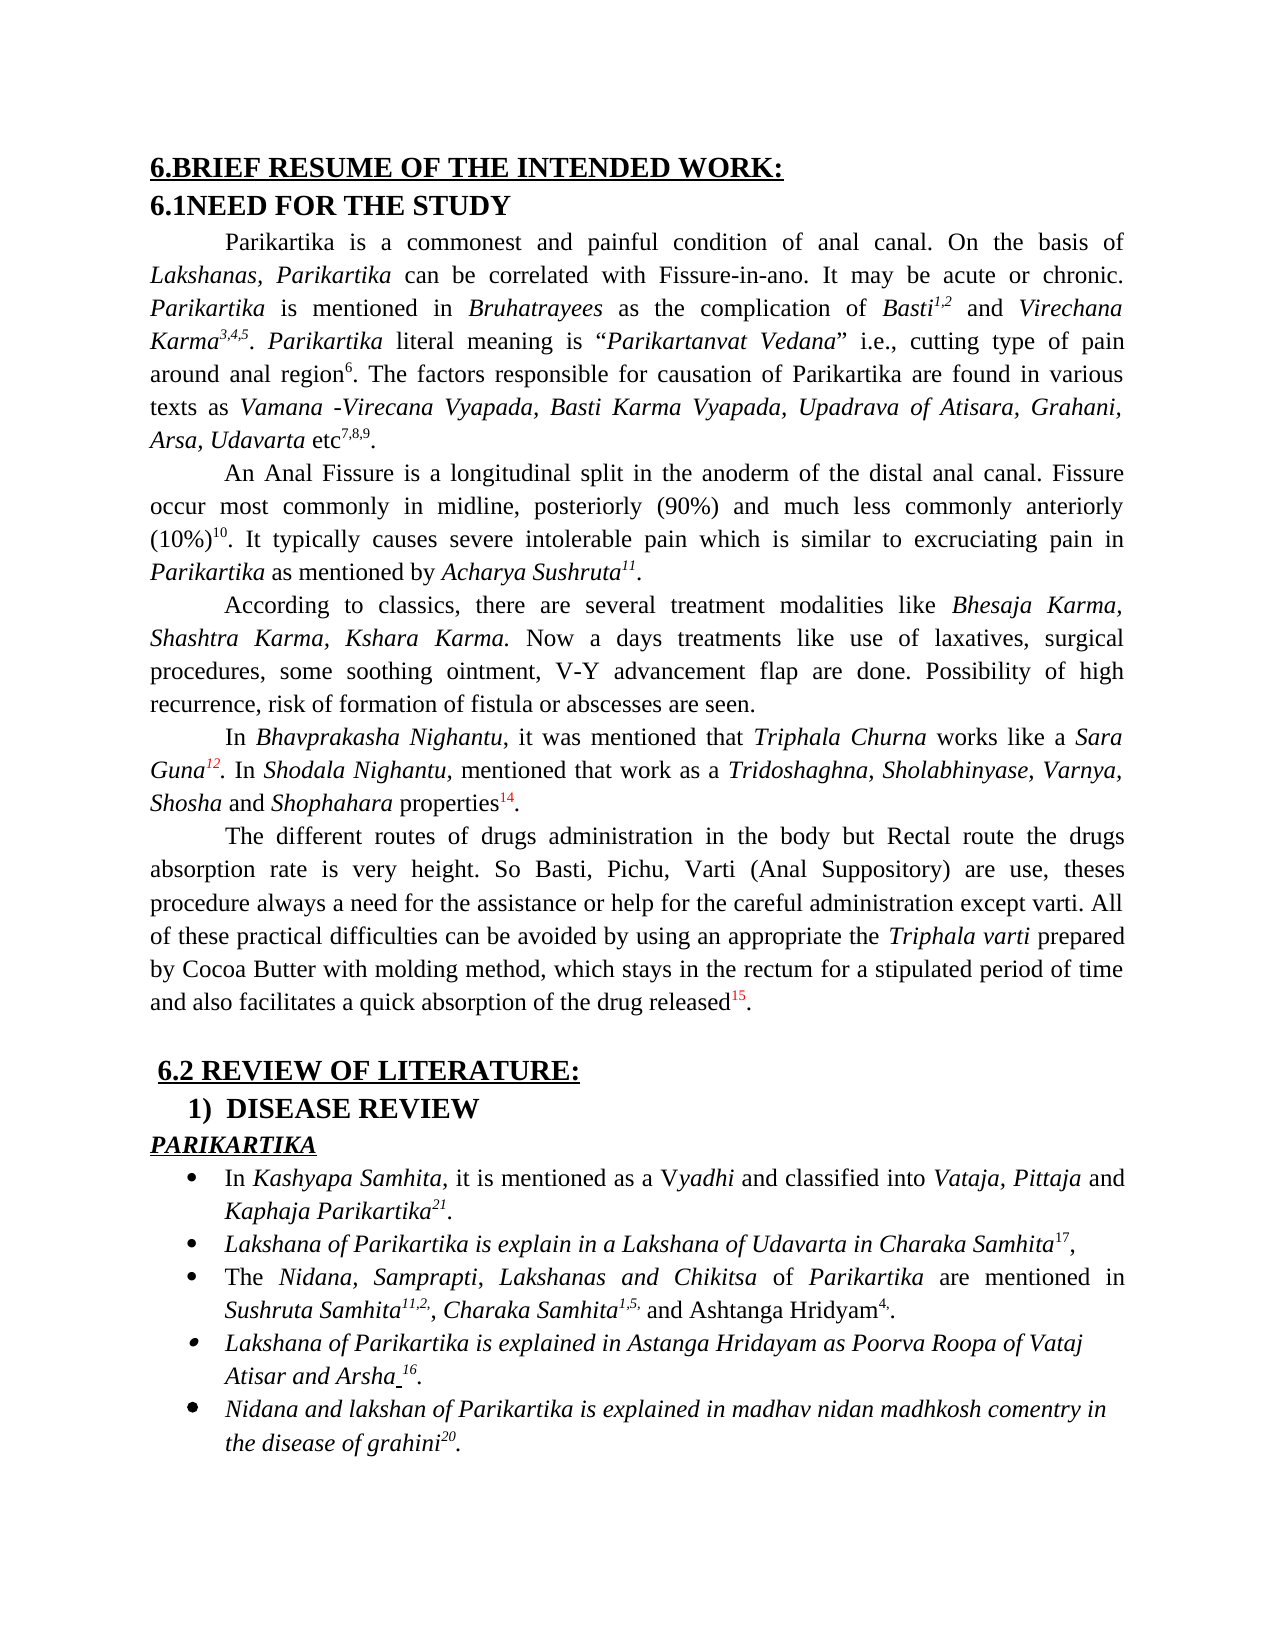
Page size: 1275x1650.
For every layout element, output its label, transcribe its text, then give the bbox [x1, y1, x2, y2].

text 6.1NEED FOR THE STUDY [150, 188, 1125, 222]
text 6.2 REVIEW OF LITERATURE: [150, 1053, 1125, 1086]
list Lakshana of Parikartika is explain in a Lakshana of Udavarta in Charaka Samhita17, [187, 1229, 1125, 1258]
text Parikartika is a commonest and painful condition of anal canal. On the basis of Lakshanas, Parikartika can be correlated with Fissure-in-ano. It may be acute or chronic. Parikartika is mentioned in Bruhatrayees as the complication of Basti1,2 and Virechana Karma3,4,5. Parikartika literal meaning is “Parikartanvat Vedana” i.e., cutting type of pain around anal region6. The factors responsible for causation of Parikartika are found in various texts as Vamana -Virecana Vyapada, Basti Karma Vyapada, Upadrava of Atisara, Grahani, Arsa, Udavarta etc7,8,9. [150, 227, 1125, 454]
list The Nidana, Samprapti, Lakshanas and Chikitsa of Parikartika are mentioned in Sushruta Samhita11,2,, Charaka Samhita1,5, and Ashtanga Hridyam4,. [187, 1262, 1125, 1324]
list Lakshana of Parikartika is explained in Astanga Hridayam as Poorva Roopa of Vataj Atisar and Arsha 16. [187, 1328, 1125, 1390]
text According to classics, there are several treatment modalities like Bhesaja Karma, Shashtra Karma, Kshara Karma. Now a days treatments like use of laxatives, surgical procedures, some soothing ointment, V-Y advancement flap are done. Possibility of high recurrence, risk of formation of fistula or abscesses are seen. [150, 590, 1125, 718]
list In Kashyapa Samhita, it is mentioned as a Vyadhi and classified into Vataja, Pittaja and Kaphaja Parikartika21. [187, 1163, 1125, 1225]
text An Anal Fissure is a longitudinal split in the anoderm of the distal anal canal. Fissure occur most commonly in midline, posteriorly (90%) and much less commonly anteriorly (10%)10. It typically causes severe intolerable pain which is similar to excruciating pain in Parikartika as mentioned by Acharya Sushruta11. [150, 458, 1125, 586]
text In Bhavprakasha Nighantu, it was mentioned that Triphala Churna works like a Sara Guna12. In Shodala Nighantu, mentioned that work as a Tridoshaghna, Sholabhinyase, Varnya, Shosha and Shophahara properties14. [150, 722, 1125, 817]
text PARIKARTIKA [150, 1130, 1125, 1159]
text 6.BRIEF RESUME OF THE INTENDED WORK: [150, 150, 1125, 183]
text The different routes of drugs administration in the body but Rectal route the drugs absorption rate is very height. So Basti, Pichu, Varti (Anal Suppository) are use, theses procedure always a need for the assistance or help for the careful administration except varti. All of these practical difficulties can be avoided by using an appropriate the Triphala varti prepared by Cocoa Butter with molding method, which stays in the rectum for a stipulated period of time and also facilitates a quick absorption of the drug released15. [150, 821, 1125, 1016]
list DISEASE REVIEW [187, 1091, 1125, 1125]
list Nidana and lakshan of Parikartika is explained in madhav nidan madhkosh comentry in the disease of grahini20. [187, 1394, 1125, 1457]
